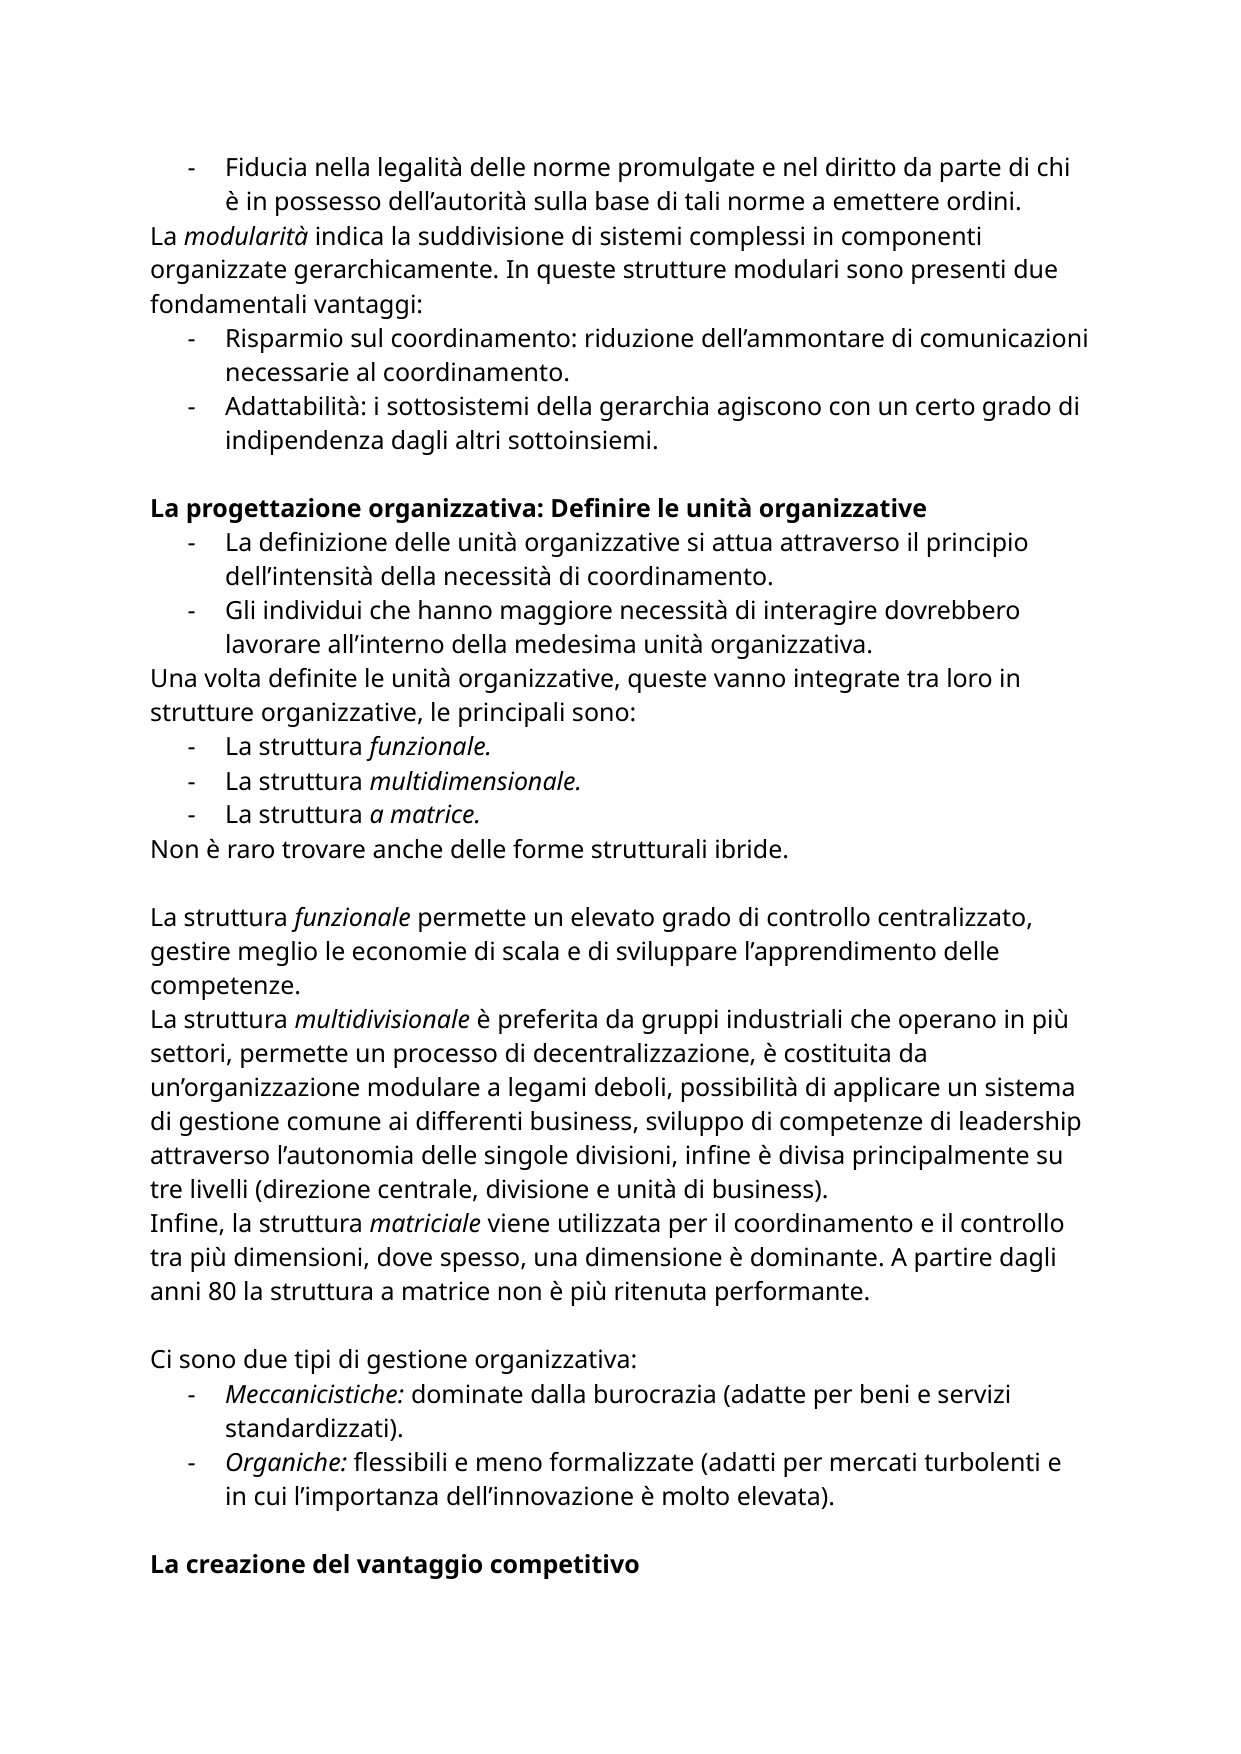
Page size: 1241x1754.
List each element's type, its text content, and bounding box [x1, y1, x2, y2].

text Non è raro trovare anche delle forme strutturali ibride. [150, 831, 1090, 865]
text Una volta definite le unità organizzative, queste vanno integrate tra loro in strutture organizzative, le principali sono: [150, 661, 1090, 729]
text La struttura multidivisionale è preferita da gruppi industriali che operano in più settori, permette un processo di decentralizzazione, è costituita da un’organizzazione modulare a legami deboli, possibilità di applicare un sistema di gestione comune ai differenti business, sviluppo di competenze di leadership attraverso l’autonomia delle singole divisioni, infine è divisa principalmente su tre livelli (direzione centrale, divisione e unità di business). [150, 1002, 1090, 1206]
list La struttura multidimensionale. [187, 763, 1090, 797]
list Fiducia nella legalità delle norme promulgate e nel diritto da parte di chi è in possesso dell’autorità sulla base di tali norme a emettere ordini. [187, 150, 1090, 218]
text La modularità indica la suddivisione di sistemi complessi in componenti organizzate gerarchicamente. In queste strutture modulari sono presenti due fondamentali vantaggi: [150, 218, 1090, 320]
list La struttura funzionale. [187, 729, 1090, 763]
text La struttura funzionale permette un elevato grado di controllo centralizzato, gestire meglio le economie di scala e di sviluppare l’apprendimento delle competenze. [150, 899, 1090, 1002]
list La definizione delle unità organizzative si attua attraverso il principio dell’intensità della necessità di coordinamento. [187, 525, 1090, 593]
list Risparmio sul coordinamento: riduzione dell’ammontare di comunicazioni necessarie al coordinamento. [187, 320, 1090, 388]
list Gli individui che hanno maggiore necessità di interagire dovrebbero lavorare all’interno della medesima unità organizzativa. [187, 593, 1090, 661]
text La creazione del vantaggio competitivo [150, 1547, 1090, 1581]
list Meccanicistiche: dominate dalla burocrazia (adatte per beni e servizi standardizzati). [187, 1376, 1090, 1444]
text Infine, la struttura matriciale viene utilizzata per il coordinamento e il controllo tra più dimensioni, dove spesso, una dimensione è dominante. A partire dagli anni 80 la struttura a matrice non è più ritenuta performante. [150, 1206, 1090, 1308]
text La progettazione organizzativa: Definire le unità organizzative [150, 491, 1090, 525]
list La struttura a matrice. [187, 797, 1090, 831]
text Ci sono due tipi di gestione organizzativa: [150, 1342, 1090, 1376]
list Adattabilità: i sottosistemi della gerarchia agiscono con un certo grado di indipendenza dagli altri sottoinsiemi. [187, 388, 1090, 457]
list Organiche: flessibili e meno formalizzate (adatti per mercati turbolenti e in cui l’importanza dell’innovazione è molto elevata). [187, 1444, 1090, 1512]
